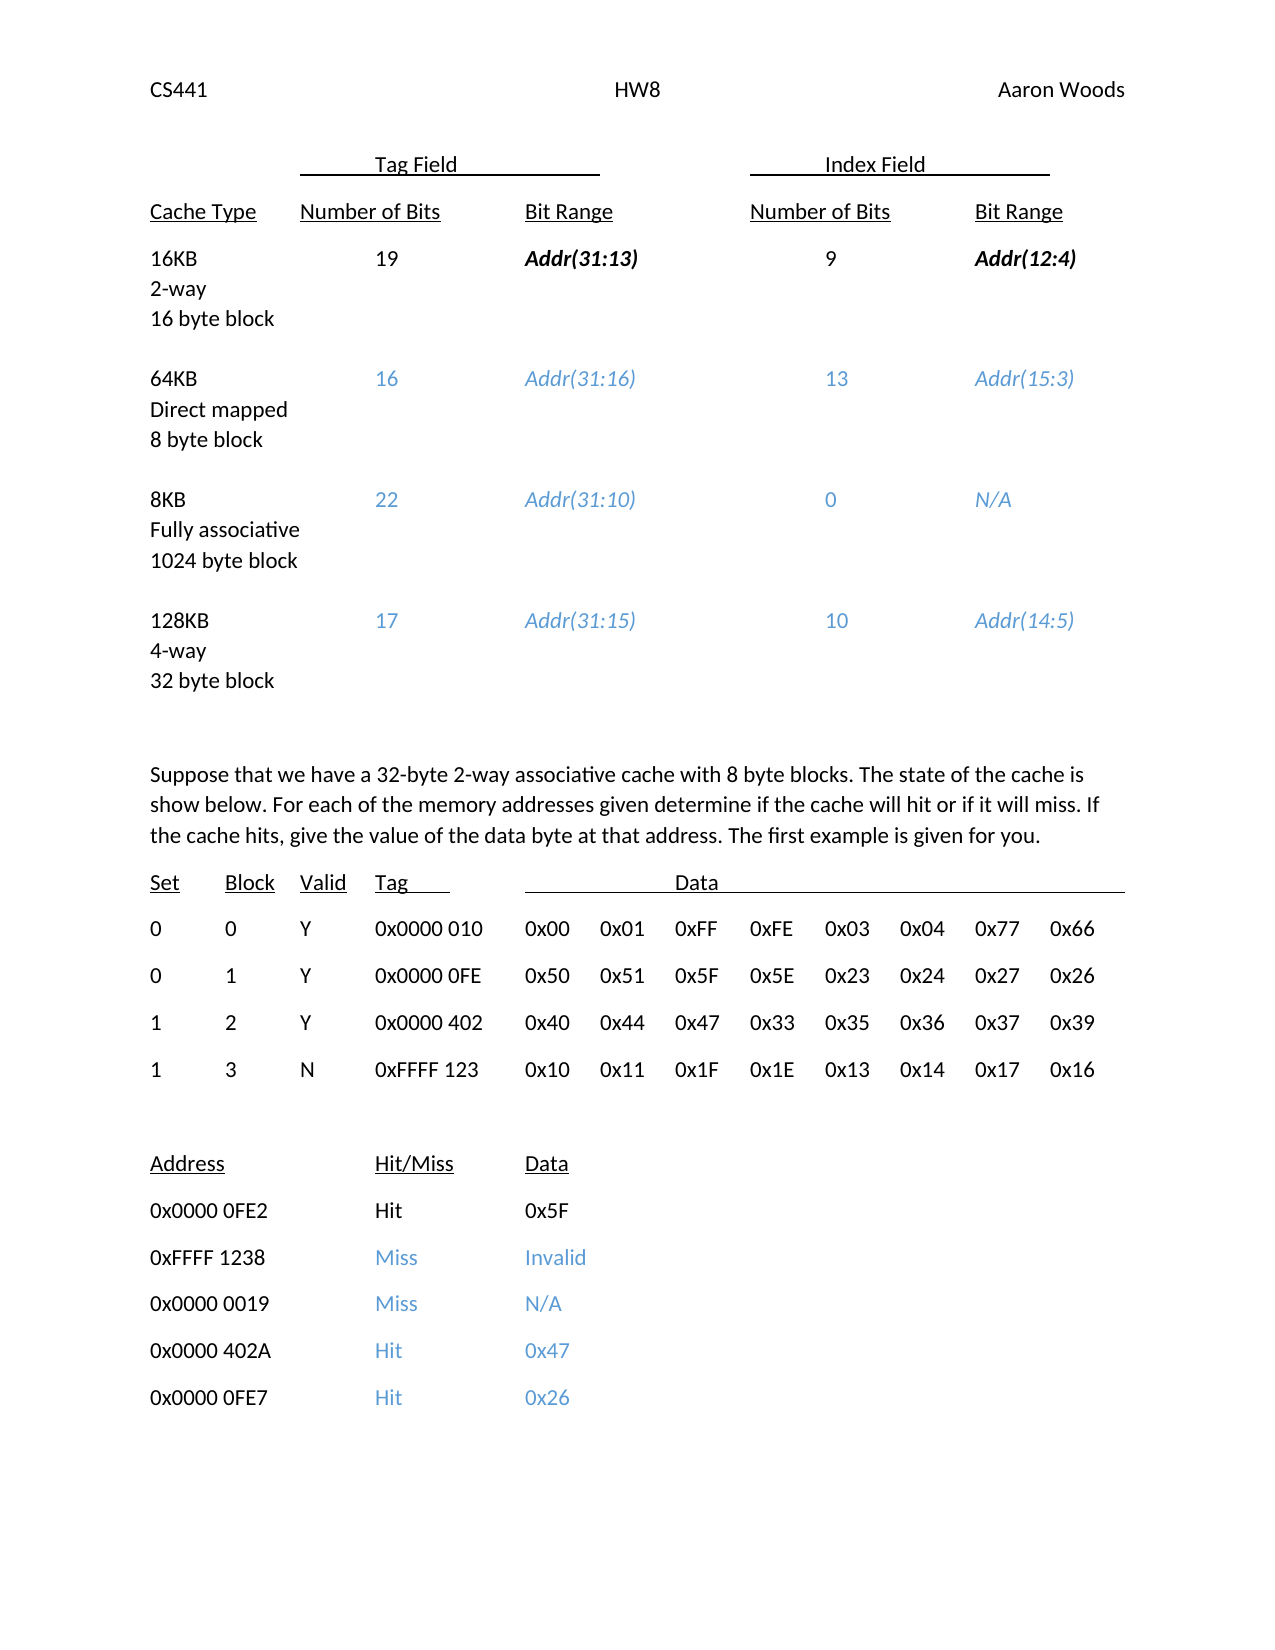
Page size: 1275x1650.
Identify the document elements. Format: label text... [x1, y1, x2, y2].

text 16 byte block [150, 304, 1125, 332]
text 16KB 19 Addr(31:13) 9 Addr(12:4) [150, 244, 1125, 272]
text 0x0000 402A Hit 0x47 [150, 1336, 1125, 1364]
text 1 3 N 0xFFFF 123 0x10 0x11 0x1F 0x1E 0x13 0x14 0x17 0x16 [150, 1055, 1125, 1083]
text 0x0000 0FE7 Hit 0x26 [150, 1383, 1125, 1411]
text 8KB 22 Addr(31:10) 0 N/A [150, 485, 1125, 513]
text 1 2 Y 0x0000 402 0x40 0x44 0x47 0x33 0x35 0x36 0x37 0x39 [150, 1008, 1125, 1036]
text Address Hit/Miss Data [150, 1149, 1125, 1177]
text 0x0000 0FE2 Hit 0x5F [150, 1196, 1125, 1224]
text 32 byte block [150, 667, 1125, 695]
text 128KB 17 Addr(31:15) 10 Addr(14:5) [150, 606, 1125, 634]
text 0 1 Y 0x0000 0FE 0x50 0x51 0x5F 0x5E 0x23 0x24 0x27 0x26 [150, 961, 1125, 989]
text 1024 byte block [150, 546, 1125, 574]
text Set Block Valid Tag Data [150, 868, 1125, 896]
text Tag Field Index Field [150, 150, 1125, 178]
text 0 0 Y 0x0000 010 0x00 0x01 0xFF 0xFE 0x03 0x04 0x77 0x66 [150, 914, 1125, 943]
text 8 byte block [150, 425, 1125, 453]
text 0x0000 0019 Miss N/A [150, 1289, 1125, 1318]
text 64KB 16 Addr(31:16) 13 Addr(15:3) [150, 364, 1125, 393]
text 4-way [150, 636, 1125, 664]
text 0xFFFF 1238 Miss Invalid [150, 1243, 1125, 1271]
text 2-way [150, 274, 1125, 302]
text Fully associative [150, 516, 1125, 544]
text Suppose that we have a 32-byte 2-way associative cache with 8 byte blocks. The state of the cache is show below. For each of the memory addresses given determine if the cache will hit or if it will miss. If the cache hits, give the value of the data byte at that address. The first example is given for you. [150, 760, 1125, 849]
text Direct mapped [150, 395, 1125, 423]
text Cache Type Number of Bits Bit Range Number of Bits Bit Range [150, 197, 1125, 225]
